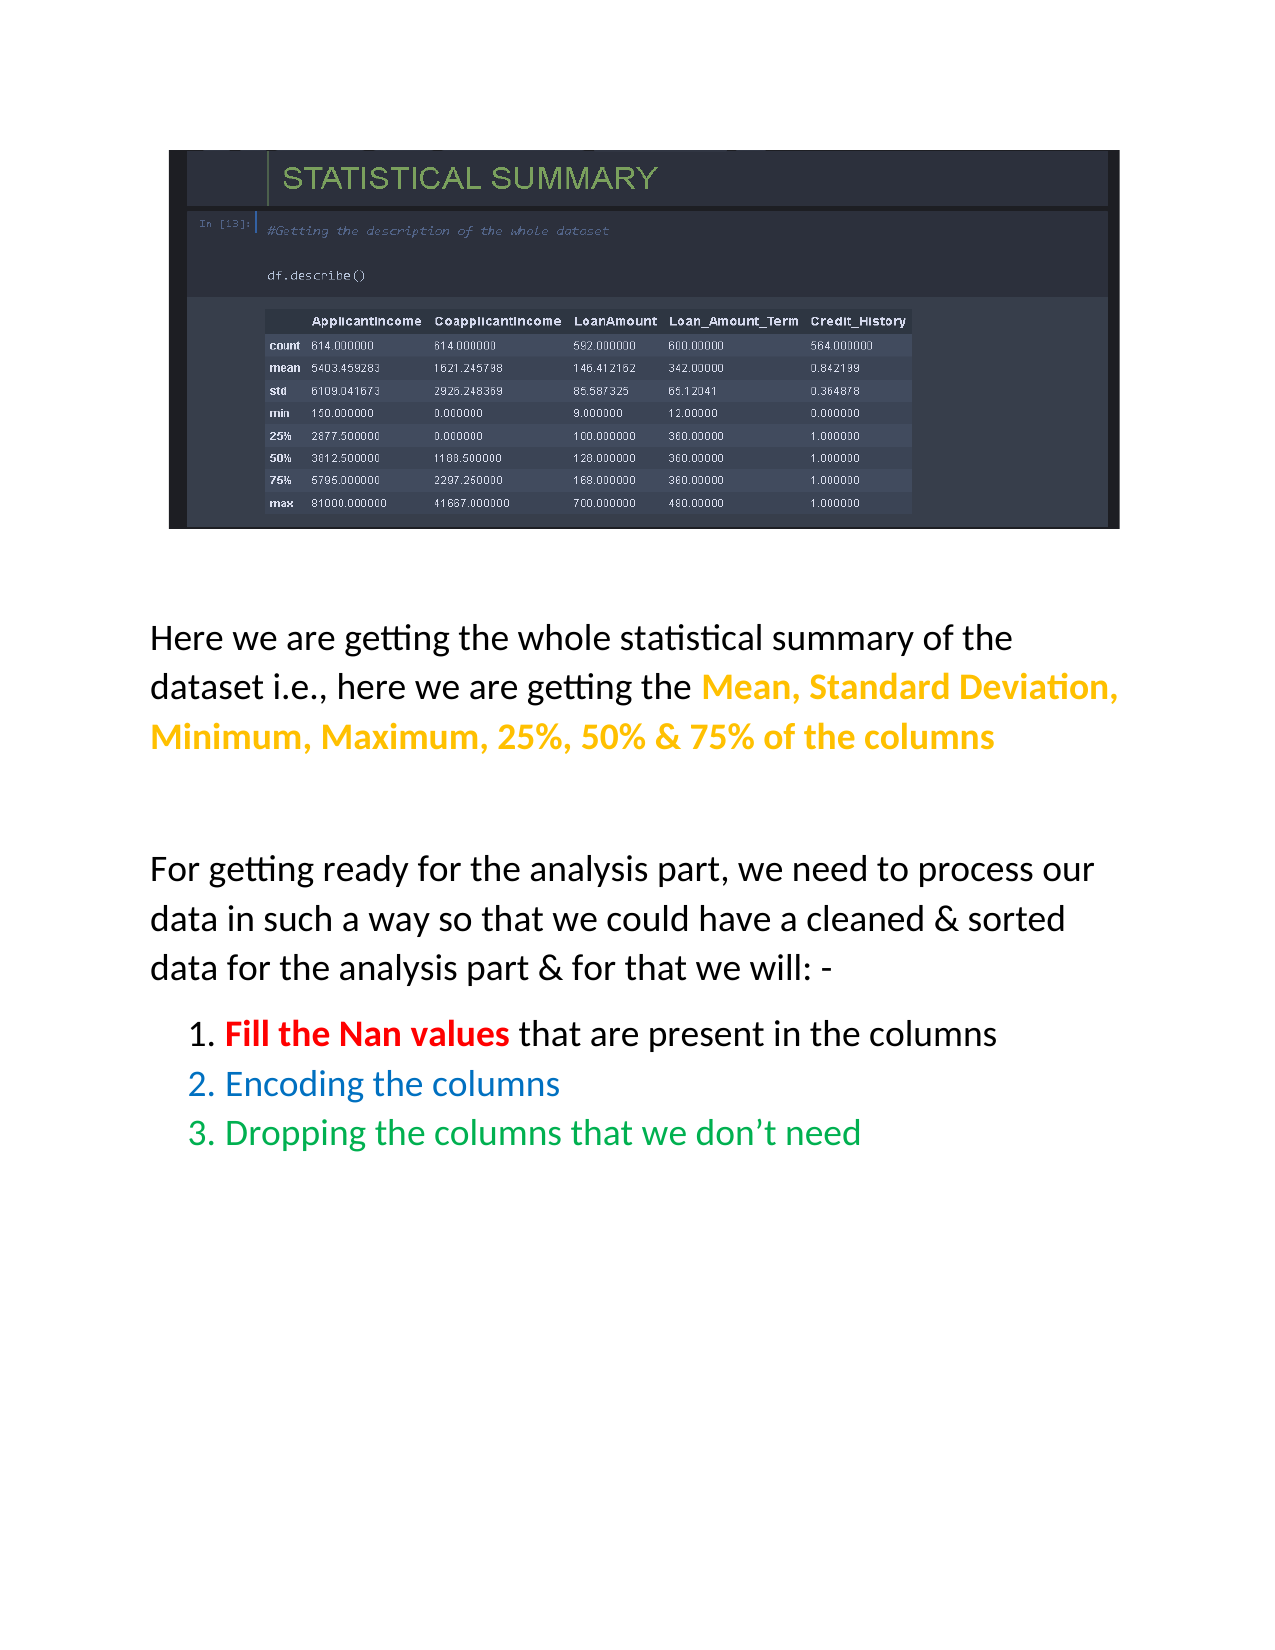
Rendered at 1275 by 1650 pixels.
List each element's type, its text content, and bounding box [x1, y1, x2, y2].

list Encoding the columns [187, 1059, 1125, 1105]
text For getting ready for the analysis part, we need to process our data in such a way so that we could have a cleaned & sorted data for the analysis part & for that we will: - [150, 845, 1125, 990]
text Here we are getting the whole statistical summary of the dataset i.e., here we are getting the Mean, Standard Deviation, Minimum, Maximum, 25%, 50% & 75% of the columns [150, 614, 1125, 758]
list Fill the Nan values that are present in the columns [187, 1010, 1125, 1056]
list Dropping the columns that we don’t need [187, 1109, 1125, 1155]
